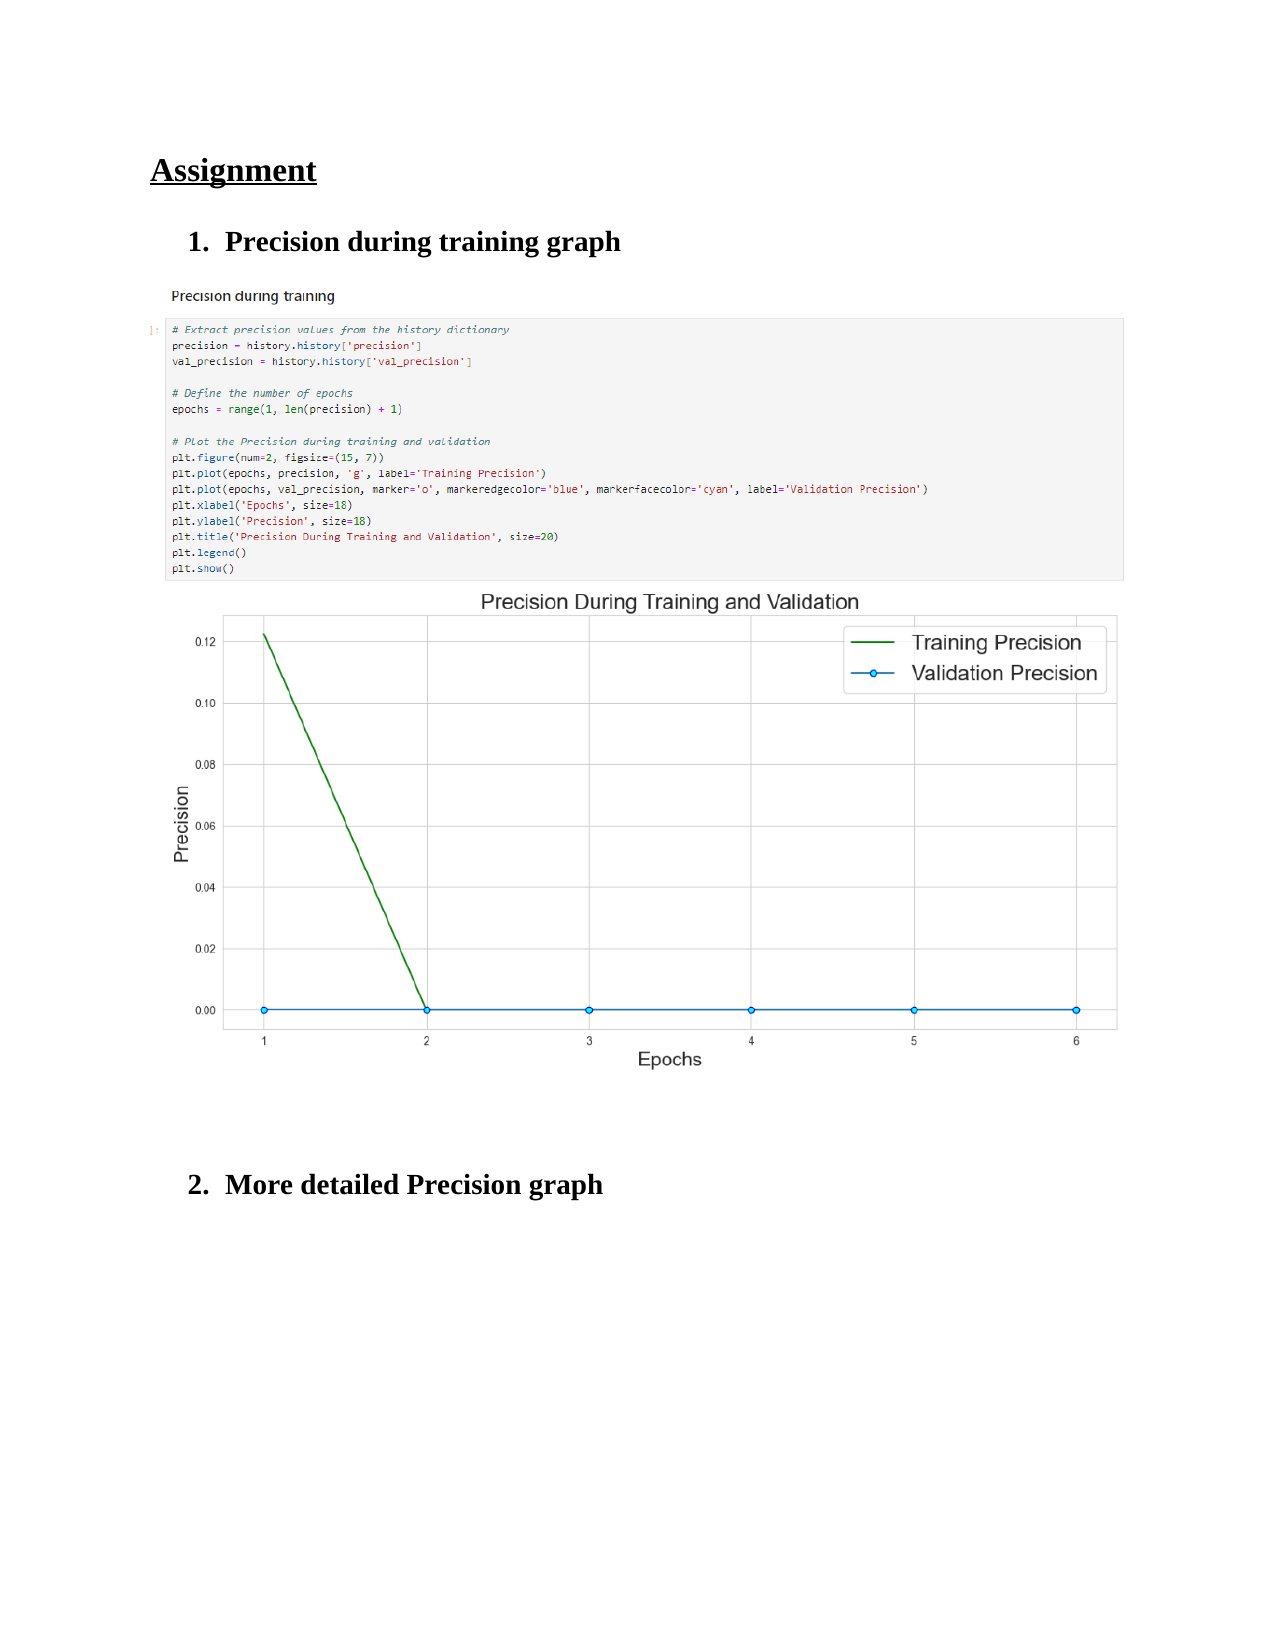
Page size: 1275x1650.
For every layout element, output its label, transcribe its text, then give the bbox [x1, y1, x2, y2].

list Precision during training graph [187, 224, 1125, 258]
text Assignment [150, 150, 1125, 188]
list More detailed Precision graph [187, 1167, 1125, 1201]
picture [150, 291, 1125, 1077]
